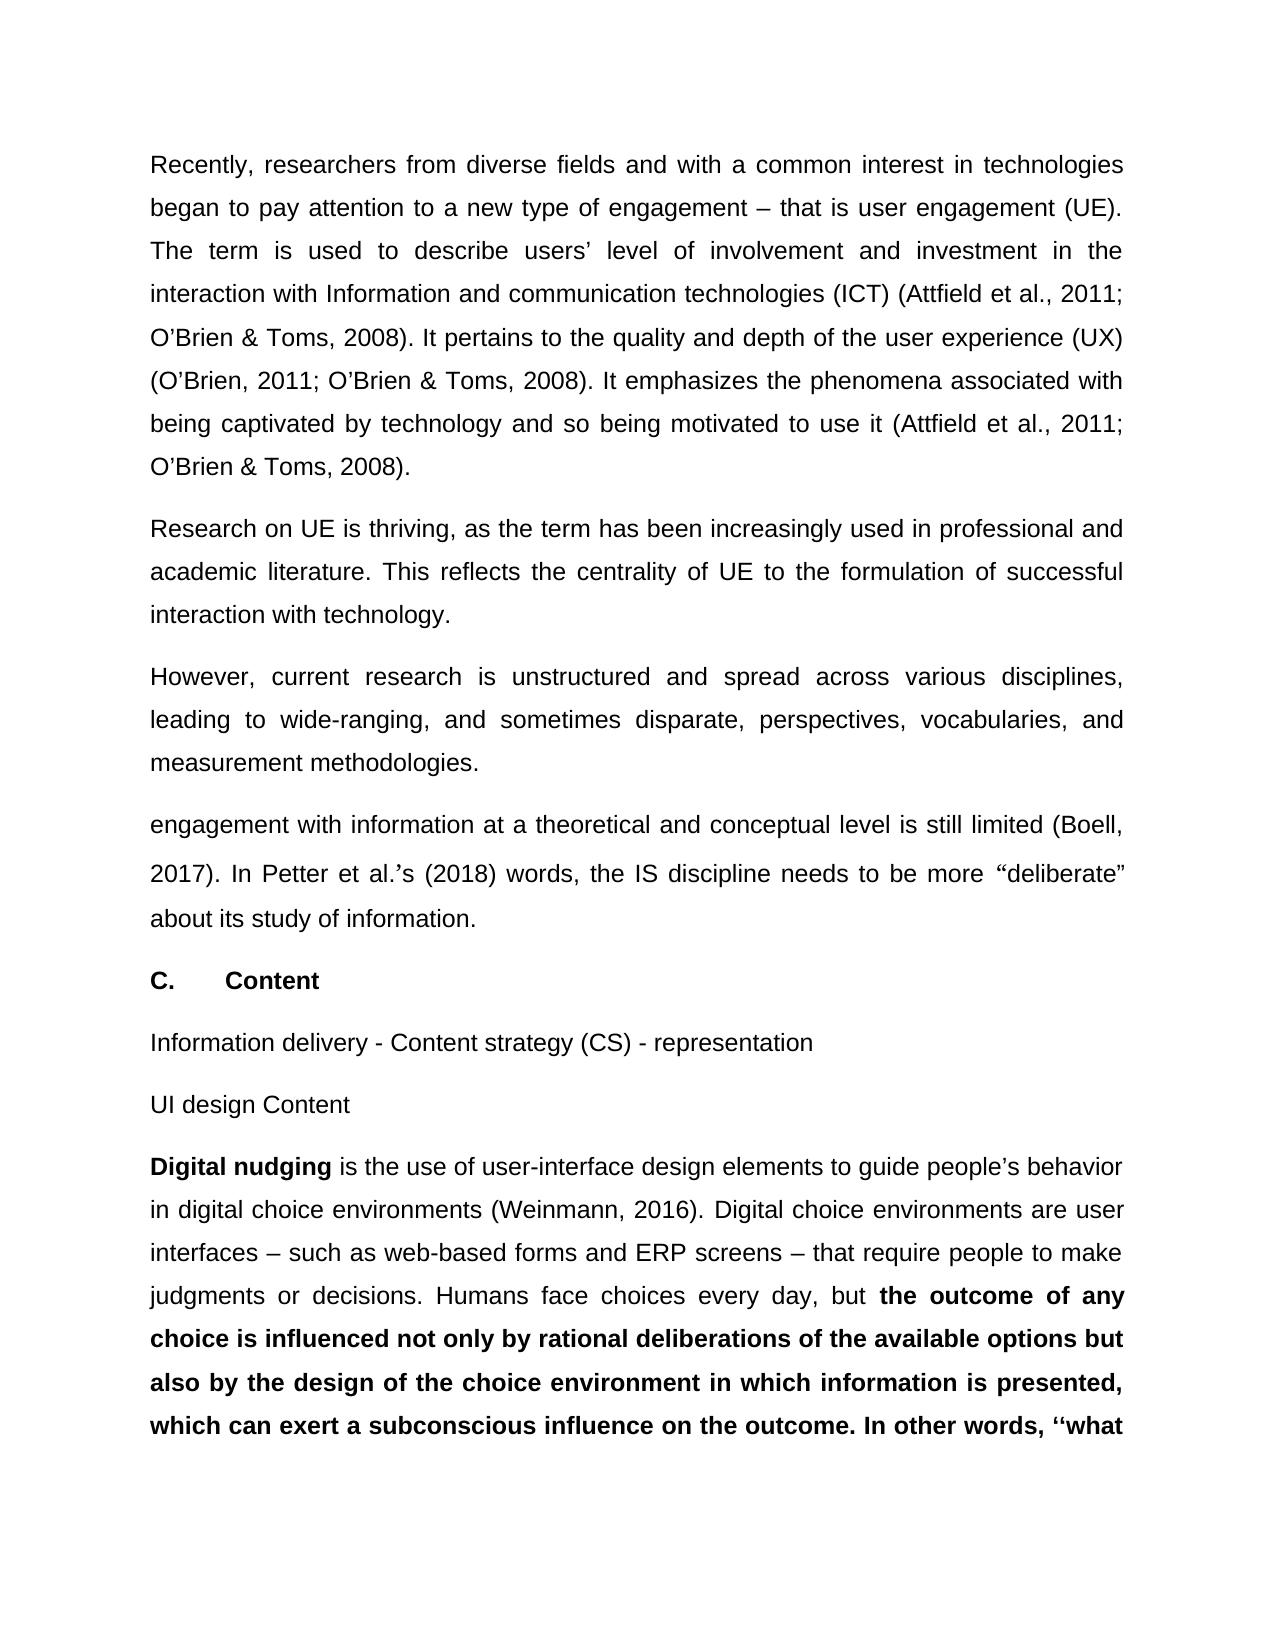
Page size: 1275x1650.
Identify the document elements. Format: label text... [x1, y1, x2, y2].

text UI design Content [150, 1090, 1125, 1119]
text Information delivery - Content strategy (CS) - representation [150, 1028, 1125, 1057]
text Research on UE is thriving, as the term has been increasingly used in professional and academic literature. This reflects the centrality of UE to the formulation of successful interaction with technology. [150, 514, 1125, 629]
text However, current research is unstructured and spread across various disciplines, ‎leading ‎to wide-ranging, and sometimes disparate, perspectives, vocabularies, and ‎measurement ‎methodologies‎. ‎ [150, 662, 1125, 777]
text Recently, researchers from diverse fields and with a common interest in technologies began to pay attention to a new type of engagement – that is user engagement (UE). The term is used to describe users’ level of involvement and investment in the interaction with Information and communication technologies (ICT) (Attfield et al., 2011; O’Brien & Toms, 2008). It pertains to the quality and depth of the user experience (UX) (O’Brien, 2011; O’Brien & Toms, 2008). It emphasizes the phenomena associated with being captivated by technology and so being motivated to use it (Attfield et al., 2011; O’Brien & Toms, 2008). [150, 150, 1125, 481]
subtitle Content [150, 966, 1125, 995]
text engagement with information at a theoretical and conceptual level is still limited (Boell, 2017). ‎In Petter et al.’s (2018) words, the IS discipline needs to be more “deliberate” about its study of ‎information.‎ [150, 810, 1125, 933]
